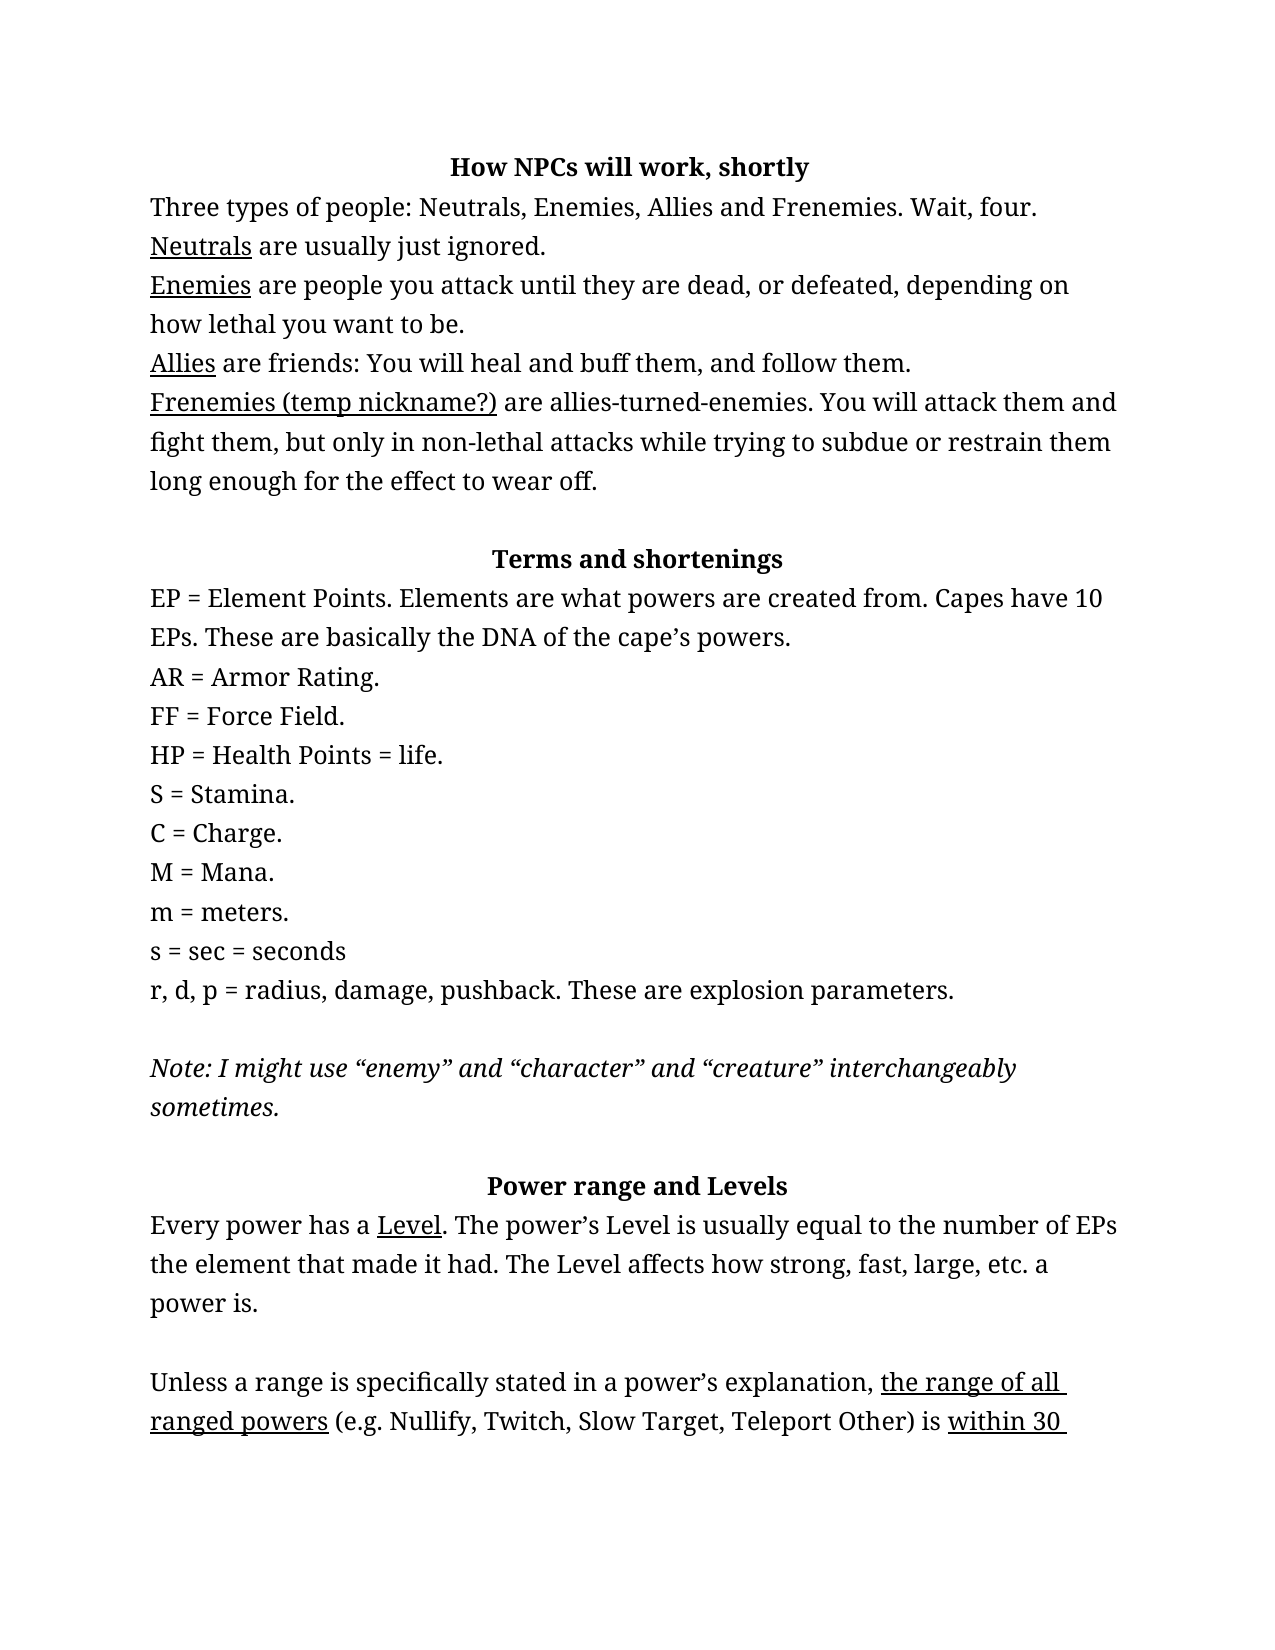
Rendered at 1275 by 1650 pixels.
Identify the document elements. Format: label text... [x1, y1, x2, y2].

text EP = Element Points. Elements are what powers are created from. Capes have 10 EPs. These are basically the DNA of the cape’s powers. [150, 581, 1125, 654]
subtitle How NPCs will work, shortly [150, 150, 1125, 184]
text Frenemies (temp nickname?) are allies-turned-enemies. You will attack them and fight them, but only in non-lethal attacks while trying to subdue or restrain them long enough for the effect to wear off. [150, 385, 1125, 497]
text Note: I might use “enemy” and “character” and “creature” interchangeably sometimes. [150, 1051, 1125, 1124]
text Allies are friends: You will heal and buff them, and follow them. [150, 346, 1125, 380]
text Every power has a Level. The power’s Level is usually equal to the number of EPs the element that made it had. The Level affects how strong, fast, large, etc. a power is. [150, 1207, 1125, 1320]
text Three types of people: Neutrals, Enemies, Allies and Frenemies. Wait, four. [150, 189, 1125, 223]
text HP = Health Points = life. [150, 737, 1125, 772]
text Terms and shortenings [150, 542, 1125, 576]
text M = Mana. [150, 855, 1125, 889]
text Neutrals are usually just ignored. [150, 228, 1125, 262]
text S = Stamina. [150, 777, 1125, 811]
text s = sec = seconds [150, 933, 1125, 967]
text FF = Force Field. [150, 698, 1125, 732]
text Enemies are people you attack until they are dead, or defeated, depending on how lethal you want to be. [150, 267, 1125, 341]
text r, d, p = radius, damage, pushback. These are explosion parameters. [150, 972, 1125, 1007]
text m = meters. [150, 894, 1125, 928]
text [150, 1364, 1125, 1437]
text AR = Armor Rating. [150, 659, 1125, 693]
text C = Charge. [150, 816, 1125, 850]
text Power range and Levels [150, 1168, 1125, 1202]
